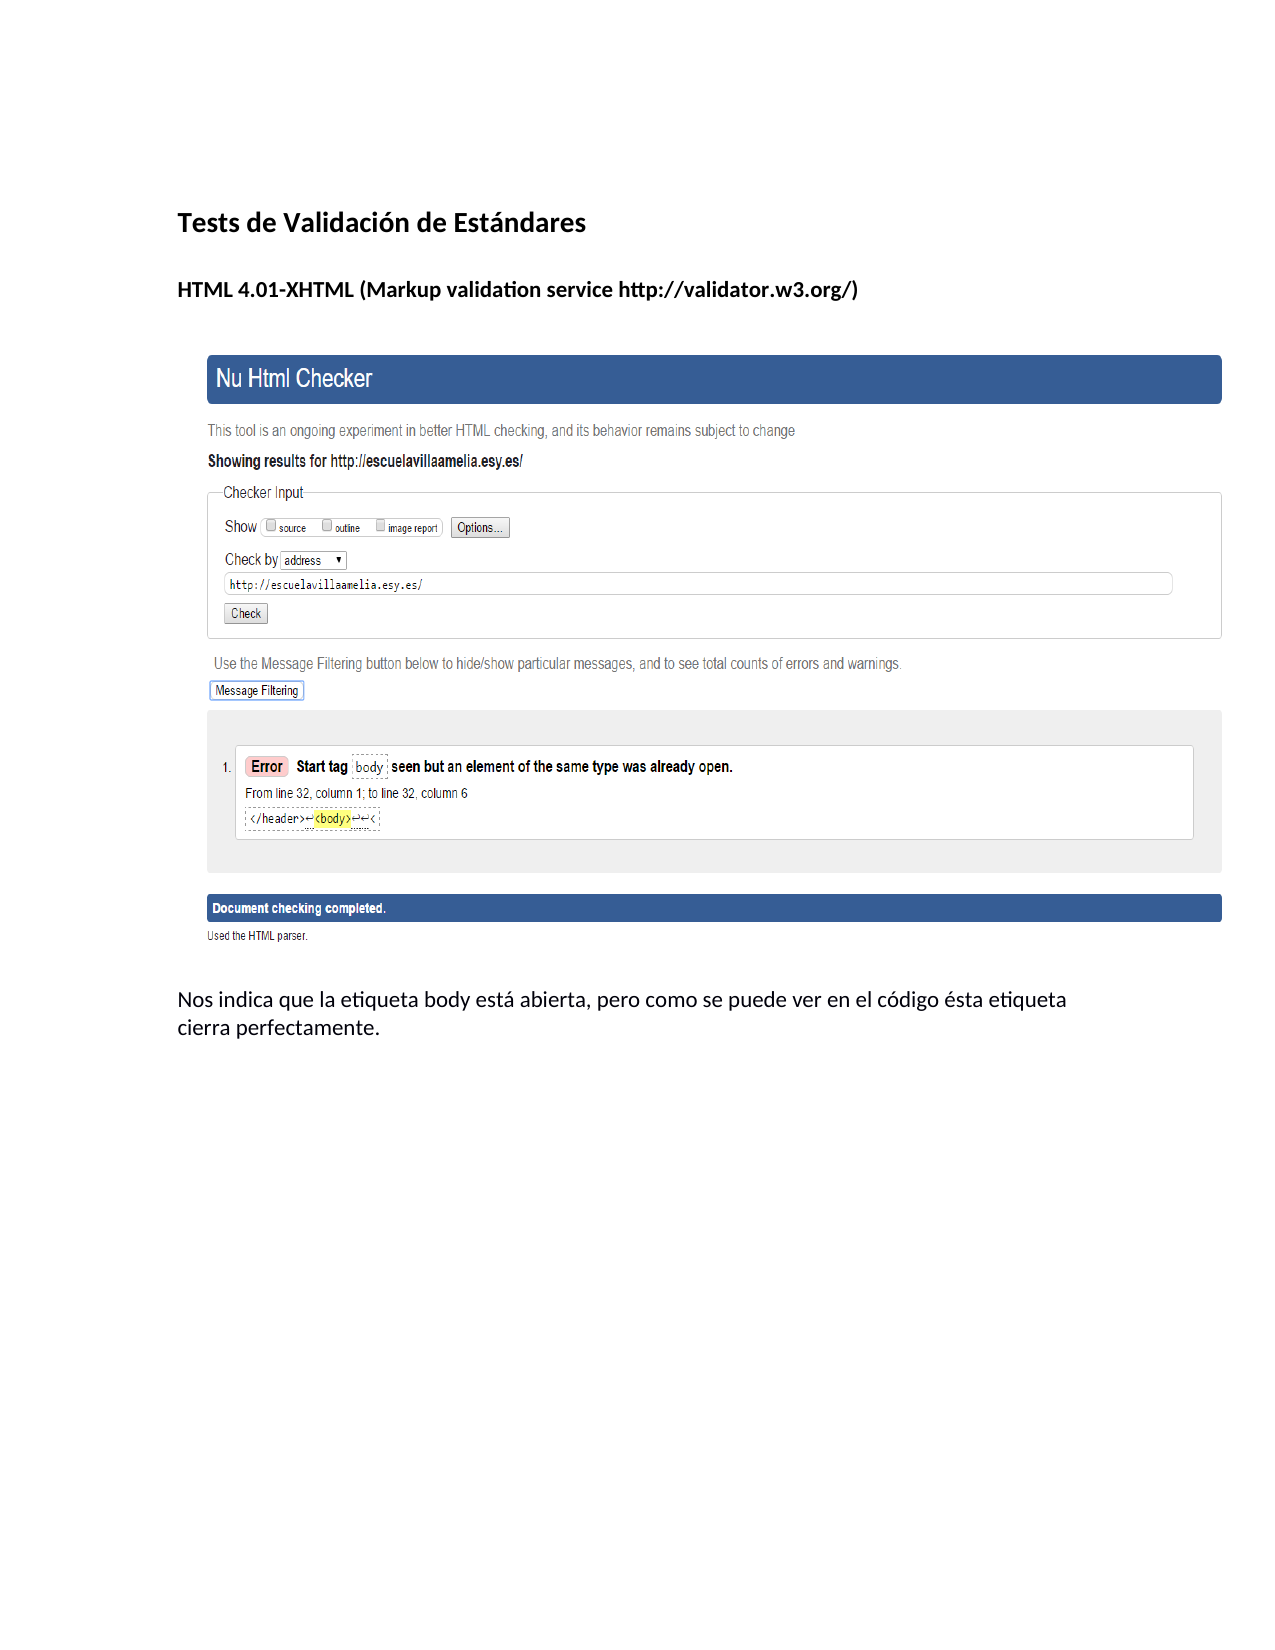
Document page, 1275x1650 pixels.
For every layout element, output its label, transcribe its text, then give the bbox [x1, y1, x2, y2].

text Tests de Validación de Estándares [177, 204, 1098, 239]
picture [177, 338, 1244, 950]
text HTML 4.01-XHTML (Markup validation service http://validator.w3.org/) [177, 275, 1098, 303]
text Nos indica que la etiqueta body está abierta, pero como se puede ver en el código ésta etiqueta cierra perfectamente. [177, 985, 1098, 1041]
